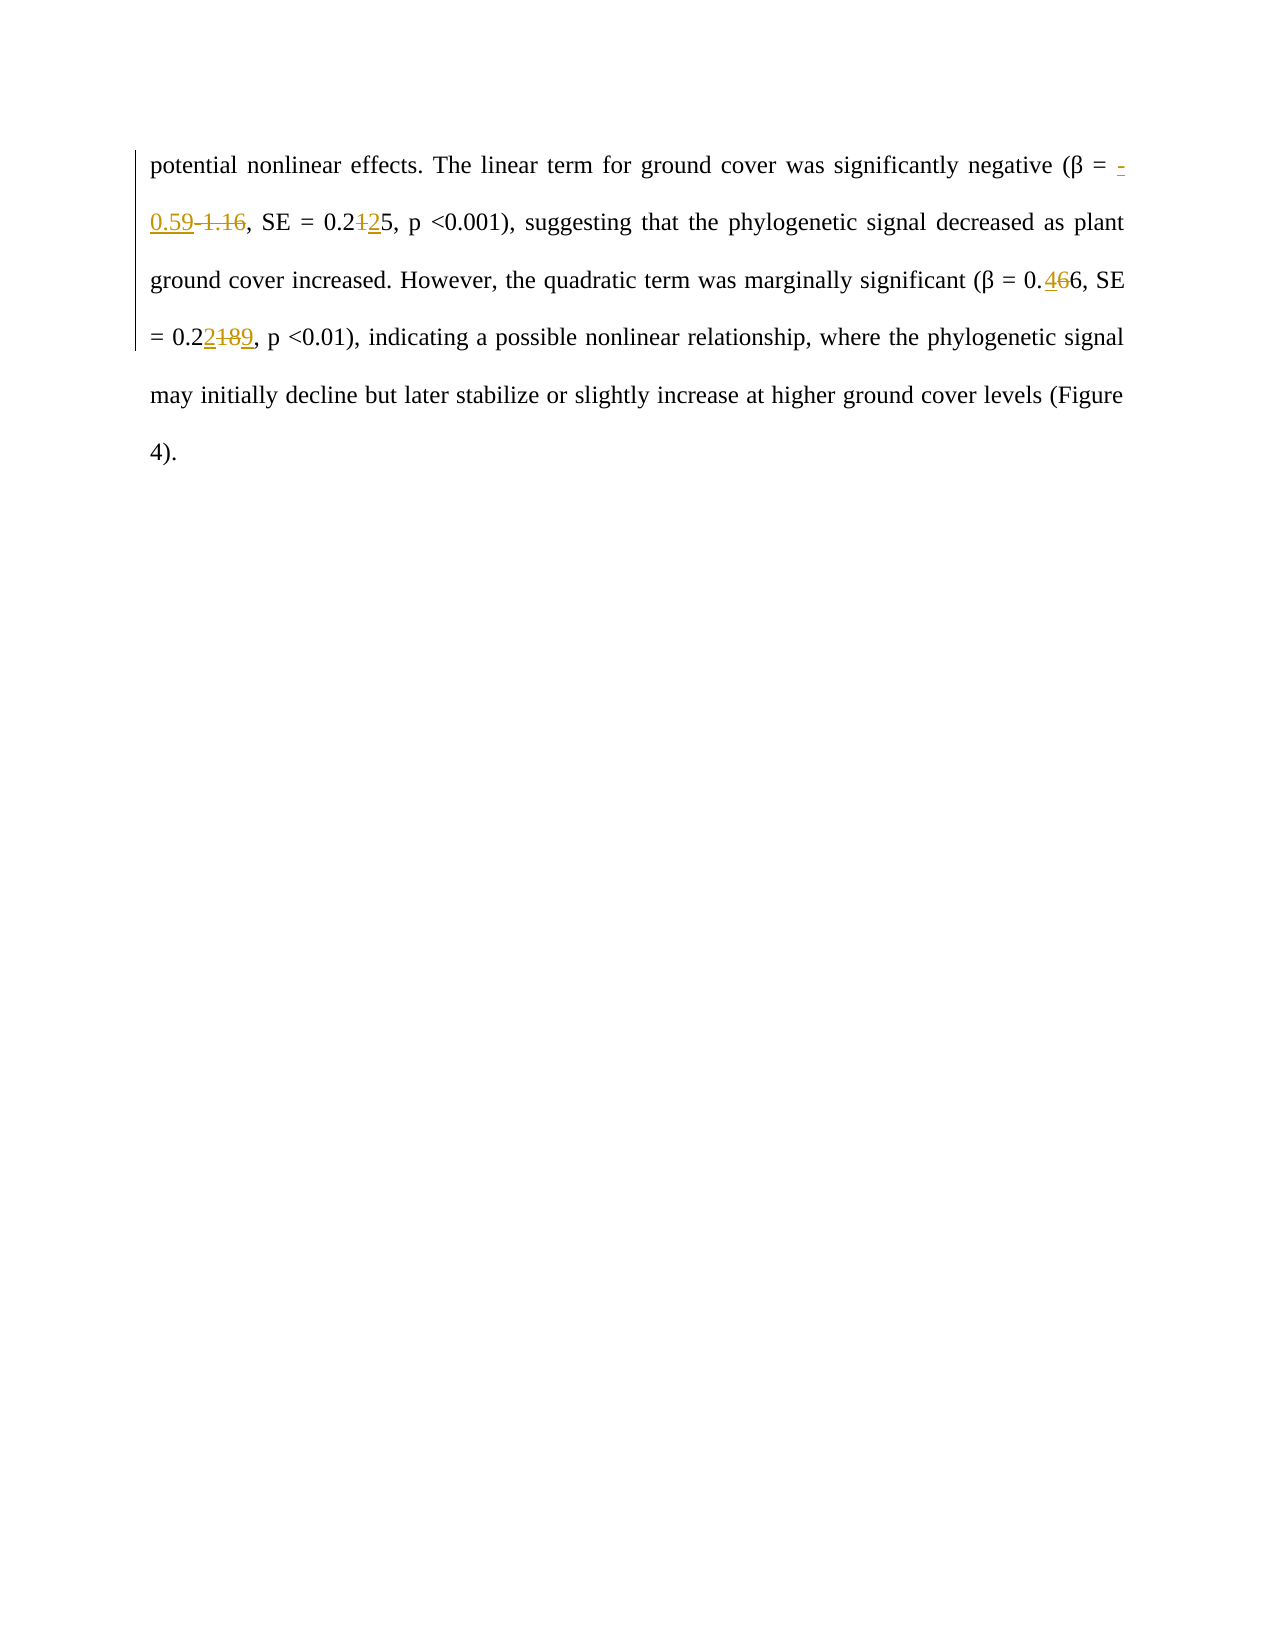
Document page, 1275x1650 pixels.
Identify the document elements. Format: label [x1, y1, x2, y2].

text [150, 150, 1125, 466]
